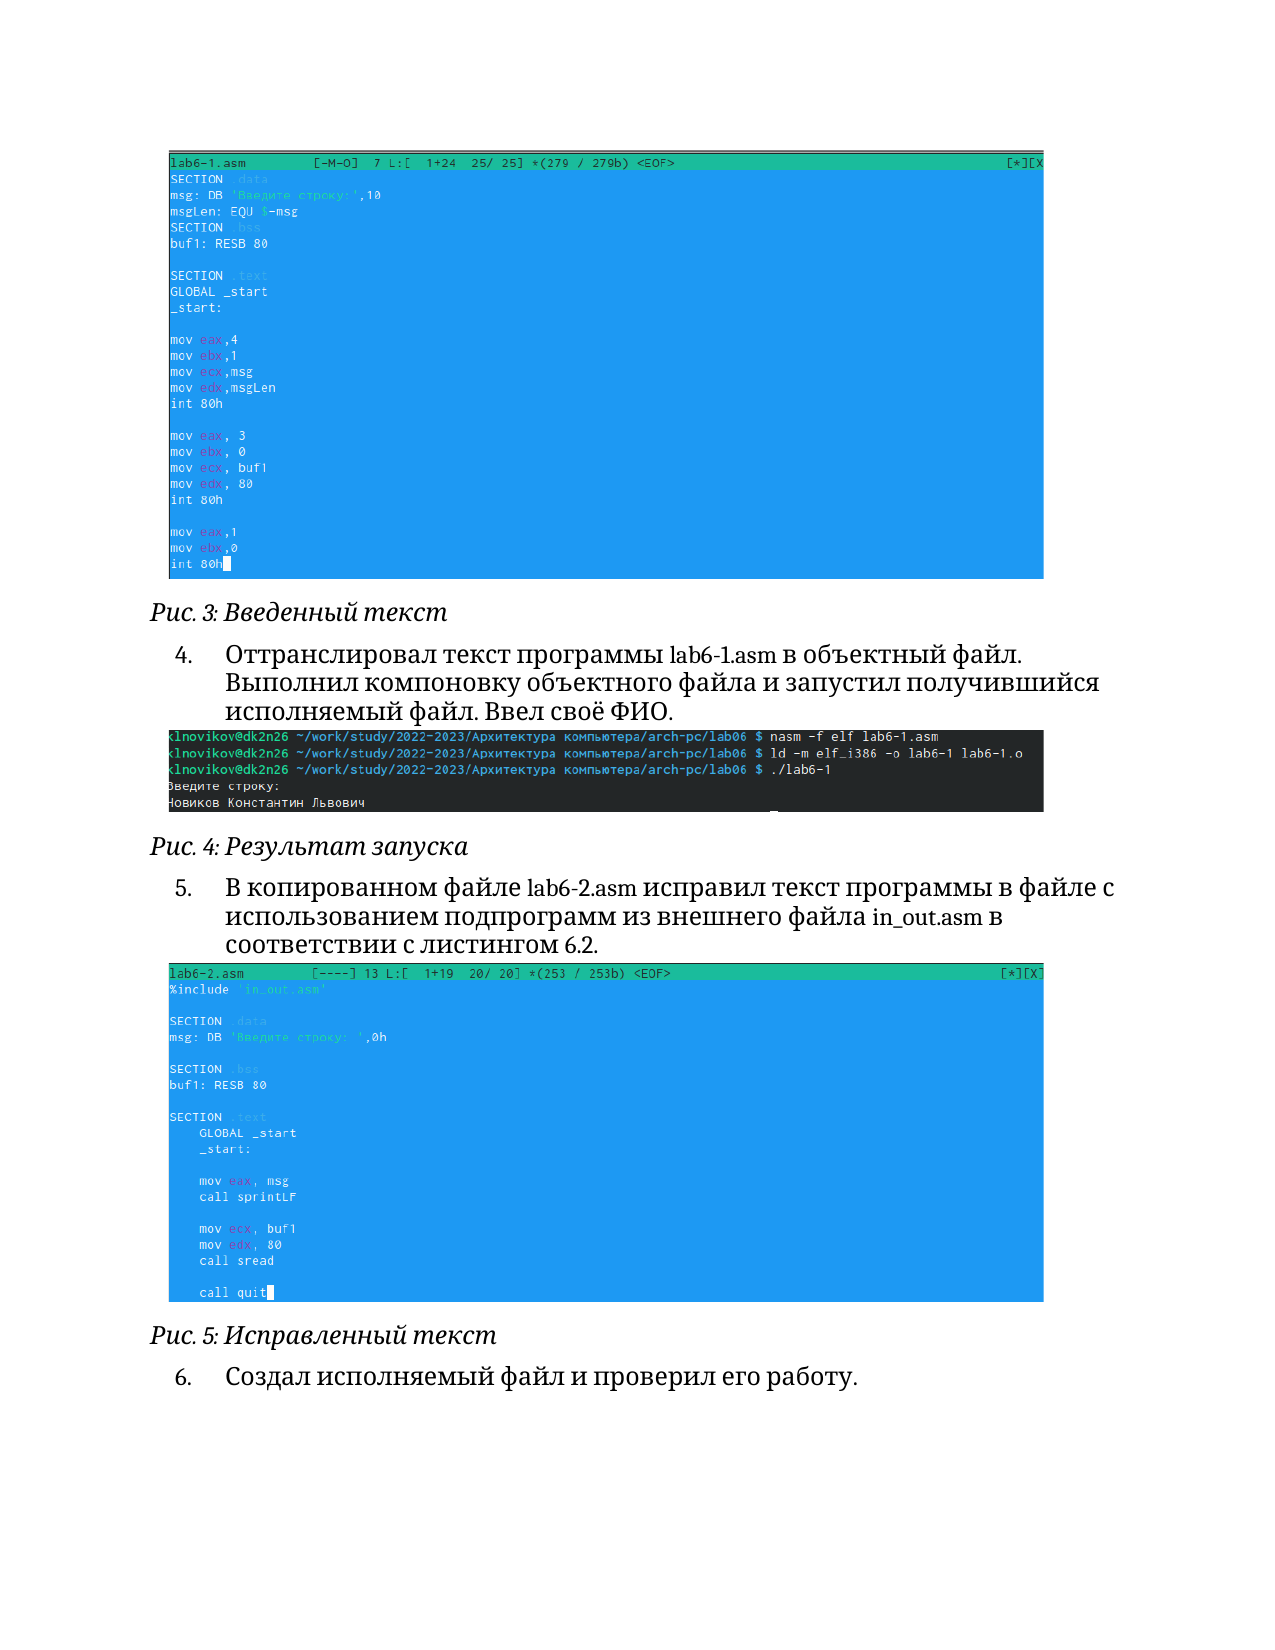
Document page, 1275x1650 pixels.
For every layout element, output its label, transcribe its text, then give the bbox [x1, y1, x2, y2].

text Рис. 3: Введенный текст [150, 599, 1125, 628]
text Рис. 5: Исправленный текст [150, 1322, 1125, 1351]
picture [168, 730, 1044, 812]
picture [168, 963, 1044, 1302]
list В копированном файле lab6-2.asm исправил текст программы в файле с использованием подпрограмм из внешнего файла in_out.asm в соответствии с листингом 6.2. [175, 874, 1125, 960]
list Создал исполняемый файл и проверил его работу. [175, 1363, 1125, 1392]
text Рис. 4: Результат запуска [150, 832, 1125, 861]
picture [168, 150, 1044, 579]
list Оттранслировал текст программы lab6-1.asm в объектный файл. Выполнил компоновку объектного файла и запустил получившийся исполняемый файл. Ввел своё ФИО. [175, 641, 1125, 727]
